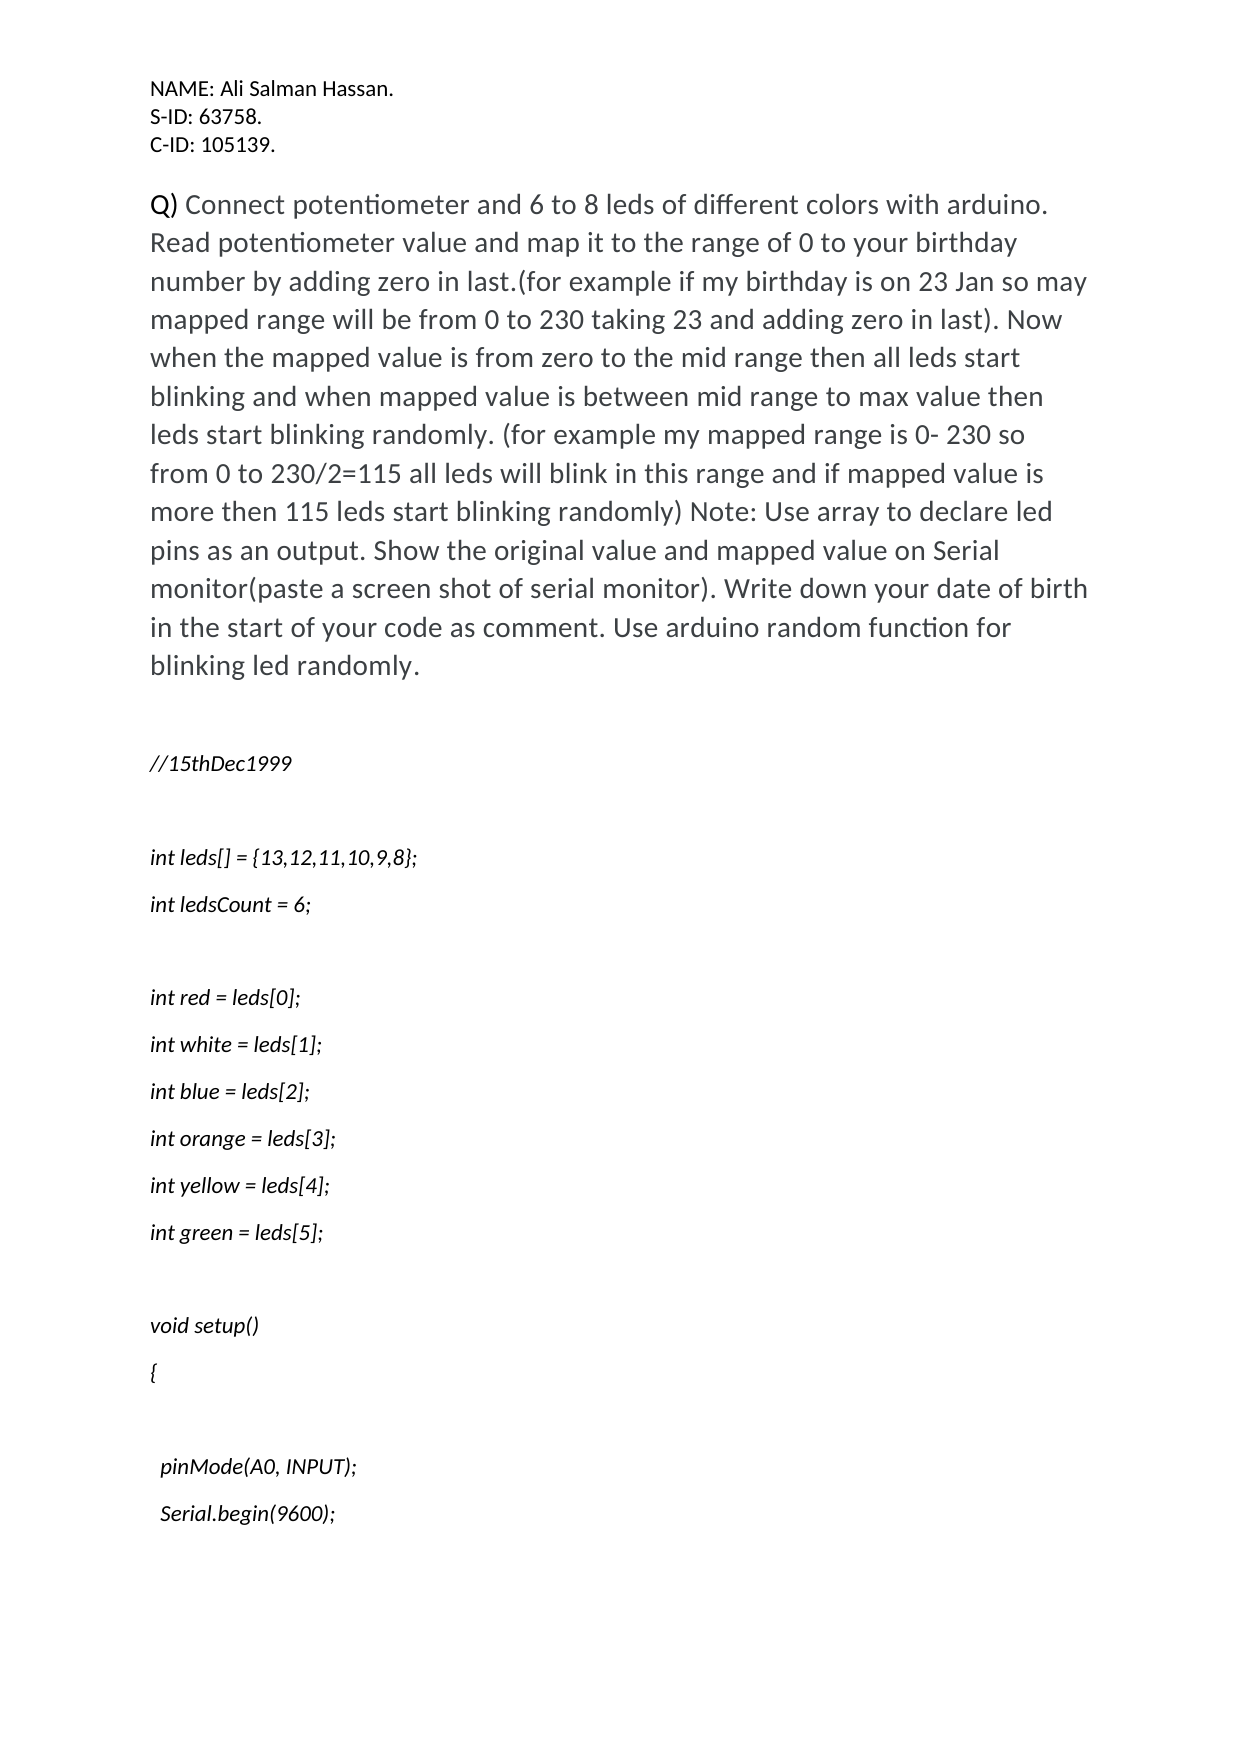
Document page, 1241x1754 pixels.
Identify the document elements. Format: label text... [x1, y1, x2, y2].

text int ledsCount = 6; [150, 890, 1090, 918]
text { [150, 1358, 1090, 1386]
text int green = leds[5]; [150, 1218, 1090, 1246]
text Q) Connect potentiometer and 6 to 8 leds of different colors with arduino. Read potentiometer value and map it to the range of 0 to your birthday number by adding zero in last.(for example if my birthday is on 23 Jan so may mapped range will be from 0 to 230 taking 23 and adding zero in last). Now when the mapped value is from zero to the mid range then all leds start blinking and when mapped value is between mid range to max value then leds start blinking randomly. (for example my mapped range is 0- 230 so from 0 to 230/2=115 all leds will blink in this range and if mapped value is more then 115 leds start blinking randomly) Note: Use array to declare led pins as an output. Show the original value and mapped value on Serial monitor(paste a screen shot of serial monitor). Write down your date of birth in the start of your code as comment. Use arduino random function for blinking led randomly. [150, 186, 1090, 683]
text int red = leds[0]; [150, 983, 1090, 1011]
text int yellow = leds[4]; [150, 1171, 1090, 1199]
text int orange = leds[3]; [150, 1124, 1090, 1152]
text void setup() [150, 1312, 1090, 1339]
text int leds[] = {13,12,11,10,9,8}; [150, 843, 1090, 871]
text //15thDec1999 [150, 749, 1090, 777]
text Serial.begin(9600); [150, 1499, 1090, 1527]
text int blue = leds[2]; [150, 1077, 1090, 1105]
text int white = leds[1]; [150, 1030, 1090, 1058]
text pinMode(A0, INPUT); [150, 1452, 1090, 1480]
